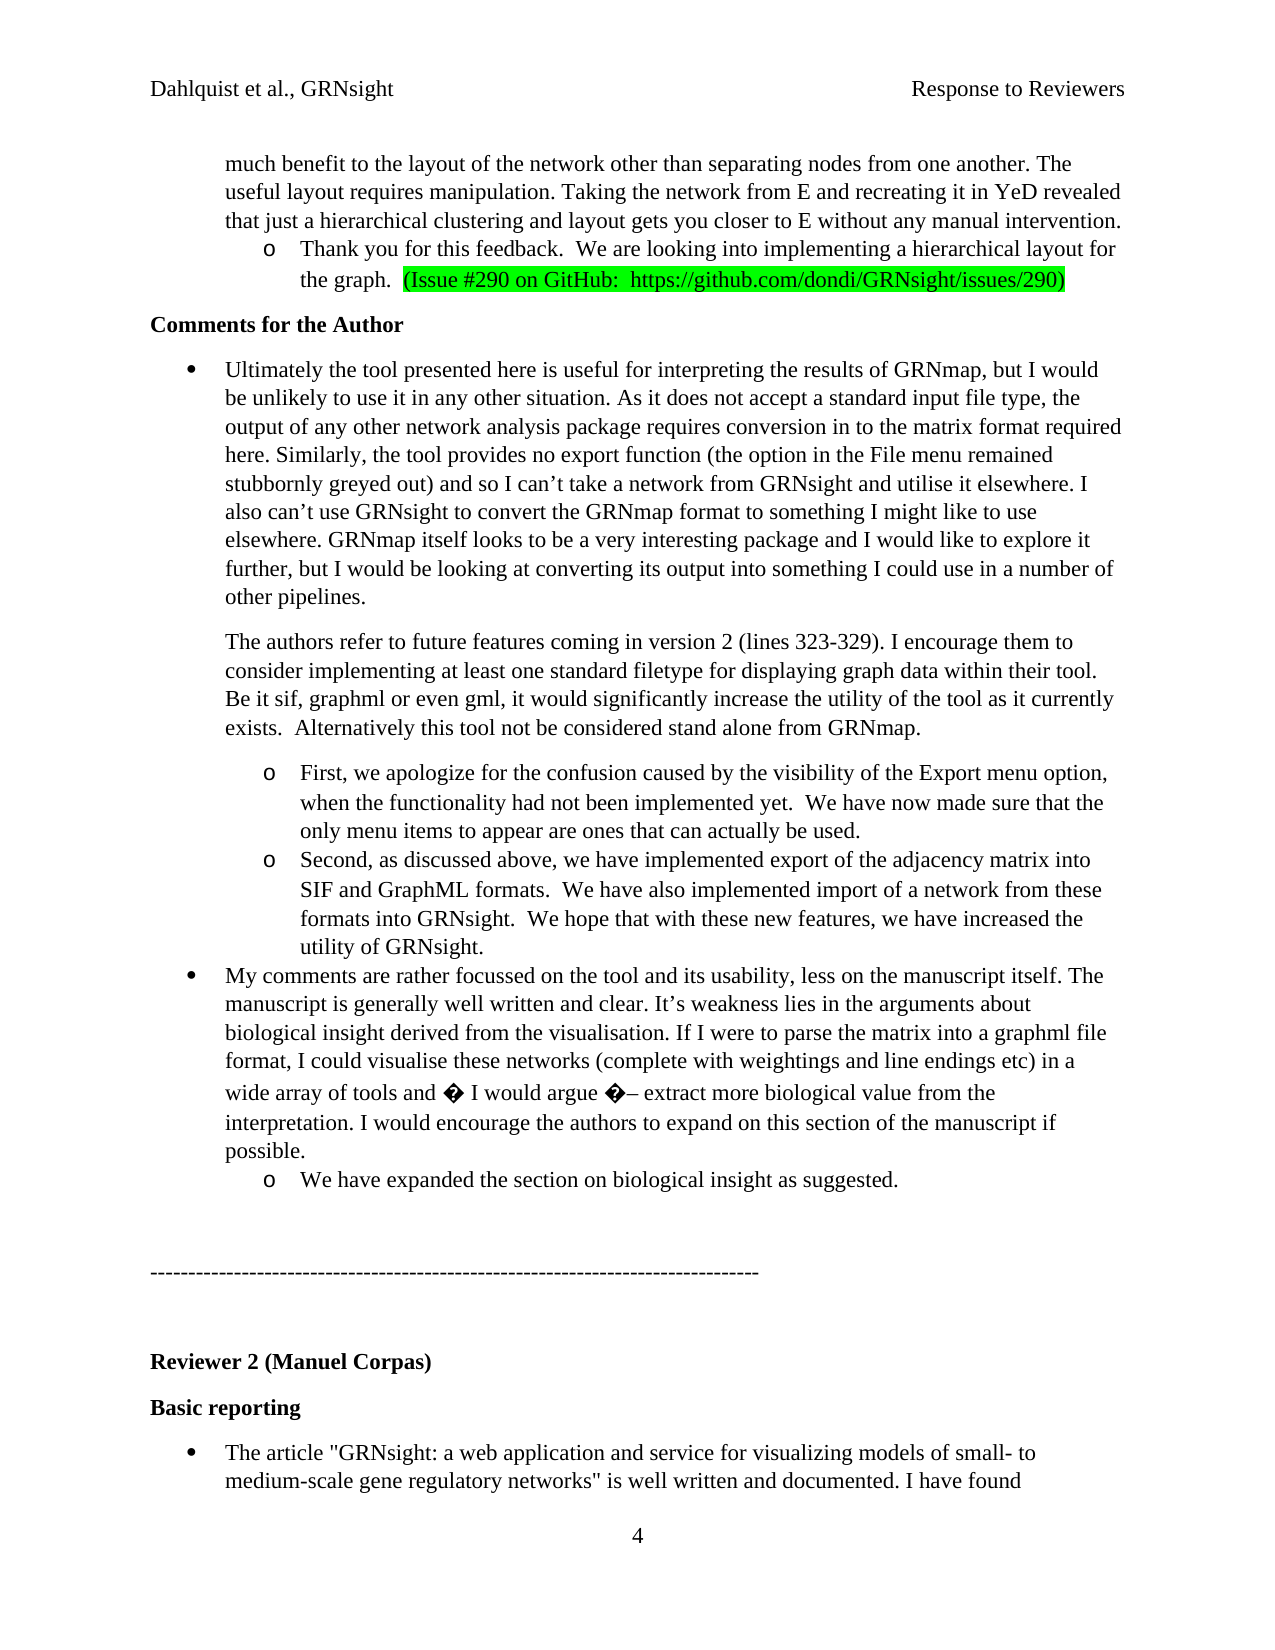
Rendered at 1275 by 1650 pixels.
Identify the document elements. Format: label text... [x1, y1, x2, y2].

list Thank you for this feedback. We are looking into implementing a hierarchical layout for the graph. (Issue #290 on GitHub: https://github.com/dondi/GRNsight/issues/290) [262, 235, 1125, 292]
text The authors refer to future features coming in version 2 (lines 323-329). I encourage them to consider implementing at least one standard filetype for displaying graph data within their tool. Be it sif, graphml or even gml, it would significantly increase the utility of the tool as it currently exists. Alternatively this tool not be considered stand alone from GRNmap. [225, 628, 1125, 740]
list First, we apologize for the confusion caused by the visibility of the Export menu option, when the functionality had not been implemented yet. We have now made sure that the only menu items to appear are ones that can actually be used. [262, 759, 1125, 844]
text Comments for the Author [150, 311, 1125, 337]
list My comments are rather focussed on the tool and its usability, less on the manuscript itself. The manuscript is generally well written and clear. It’s weakness lies in the arguments about biological insight derived from the visualisation. If I were to parse the matrix into a graphml file format, I could visualise these networks (complete with weightings and line endings etc) in a wide array of tools and � I would argue �– extract more biological value from the interpretation. I would encourage the authors to expand on this section of the manuscript if possible. [187, 962, 1125, 1164]
list We have expanded the section on biological insight as suggested. [262, 1166, 1125, 1194]
text Basic reporting [150, 1393, 1125, 1420]
text -------------------------------------------------------------------------------- [150, 1258, 1125, 1284]
list Second, as discussed above, we have implemented export of the adjacency matrix into SIF and GraphML formats. We have also implemented import of a network from these formats into GRNsight. We hope that with these new features, we have increased the utility of GRNsight. [262, 846, 1125, 959]
text Reviewer 2 (Manuel Corpas) [150, 1348, 1125, 1375]
